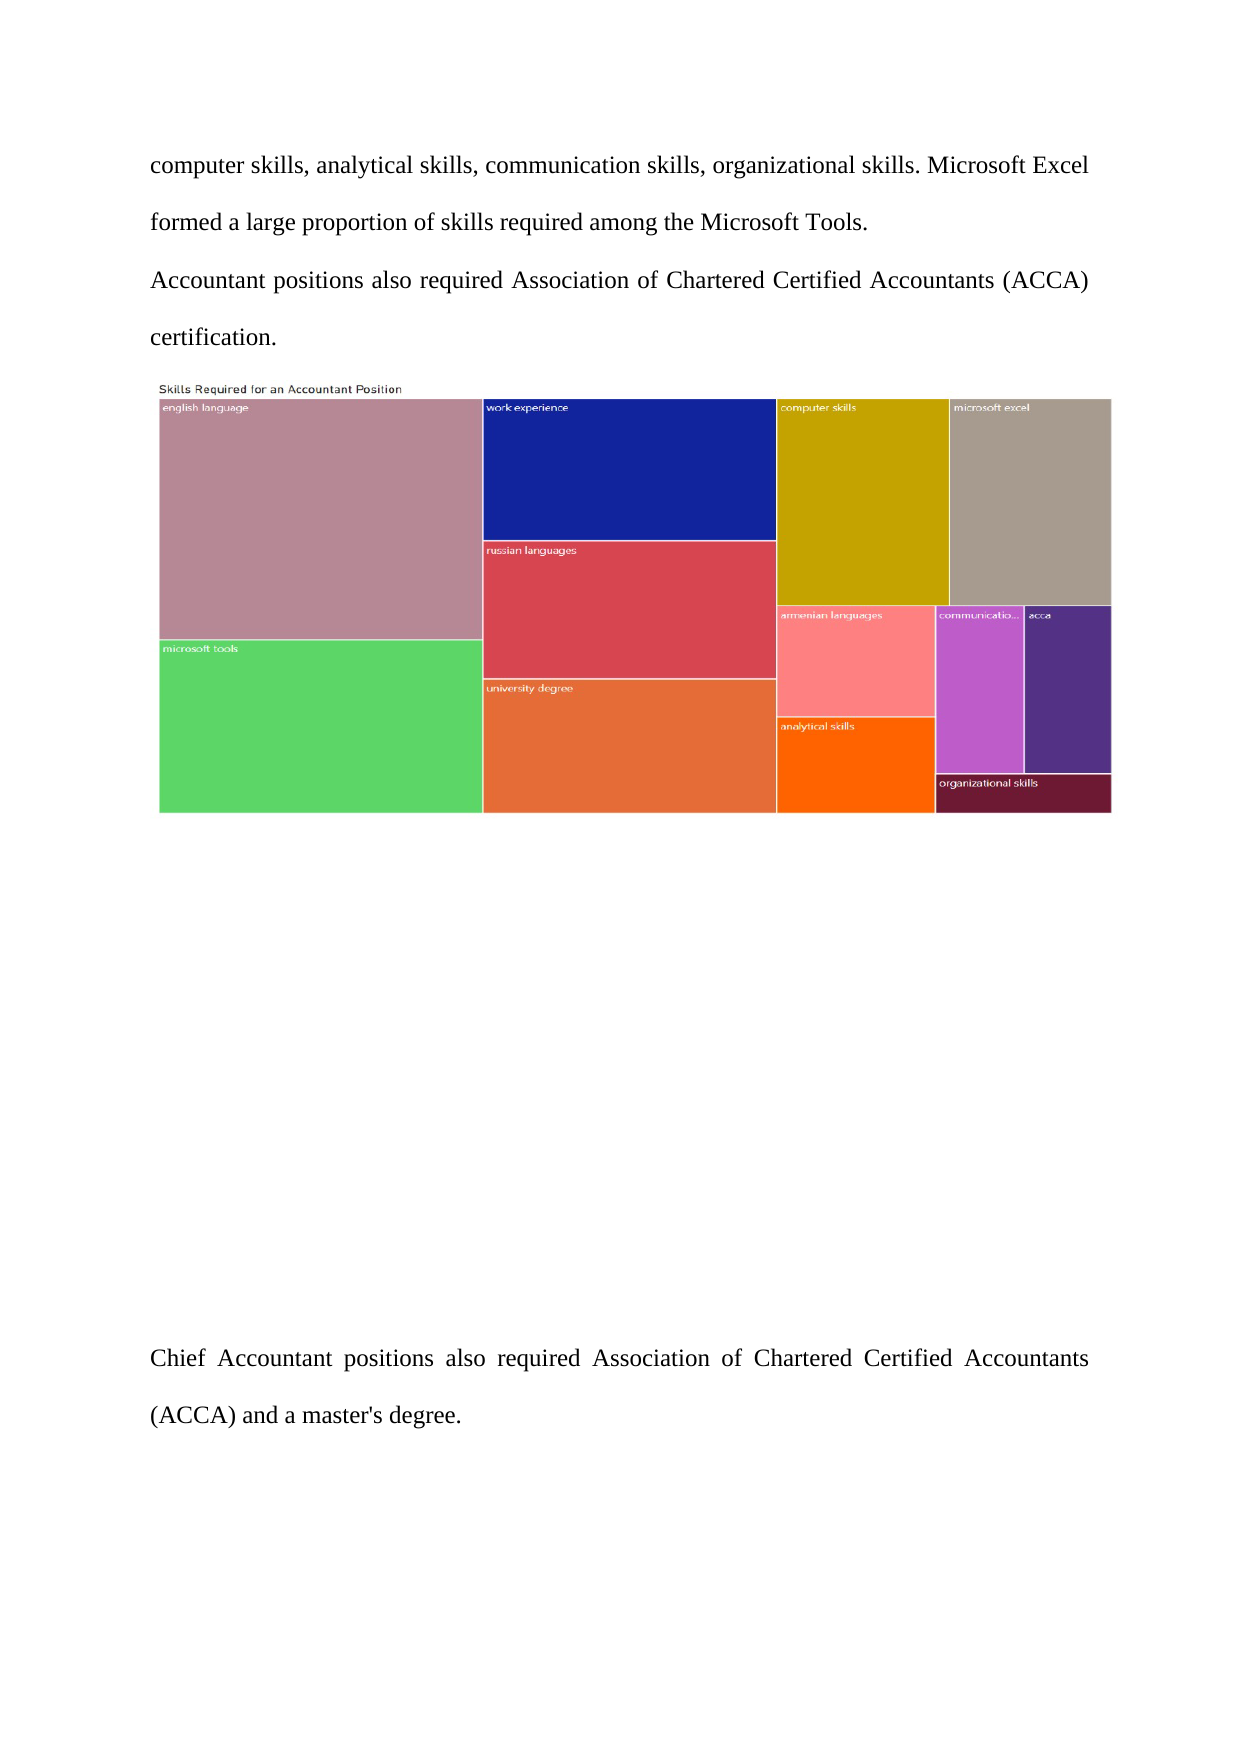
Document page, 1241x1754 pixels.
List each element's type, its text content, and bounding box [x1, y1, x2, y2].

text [150, 150, 1090, 236]
text Accountant positions also required Association of Chartered Certified Accountants (ACCA) certification. [150, 265, 1090, 351]
text Chief Accountant positions also required Association of Chartered Certified Accountants (ACCA) and a master's degree. [150, 1343, 1090, 1429]
picture [150, 380, 1125, 824]
